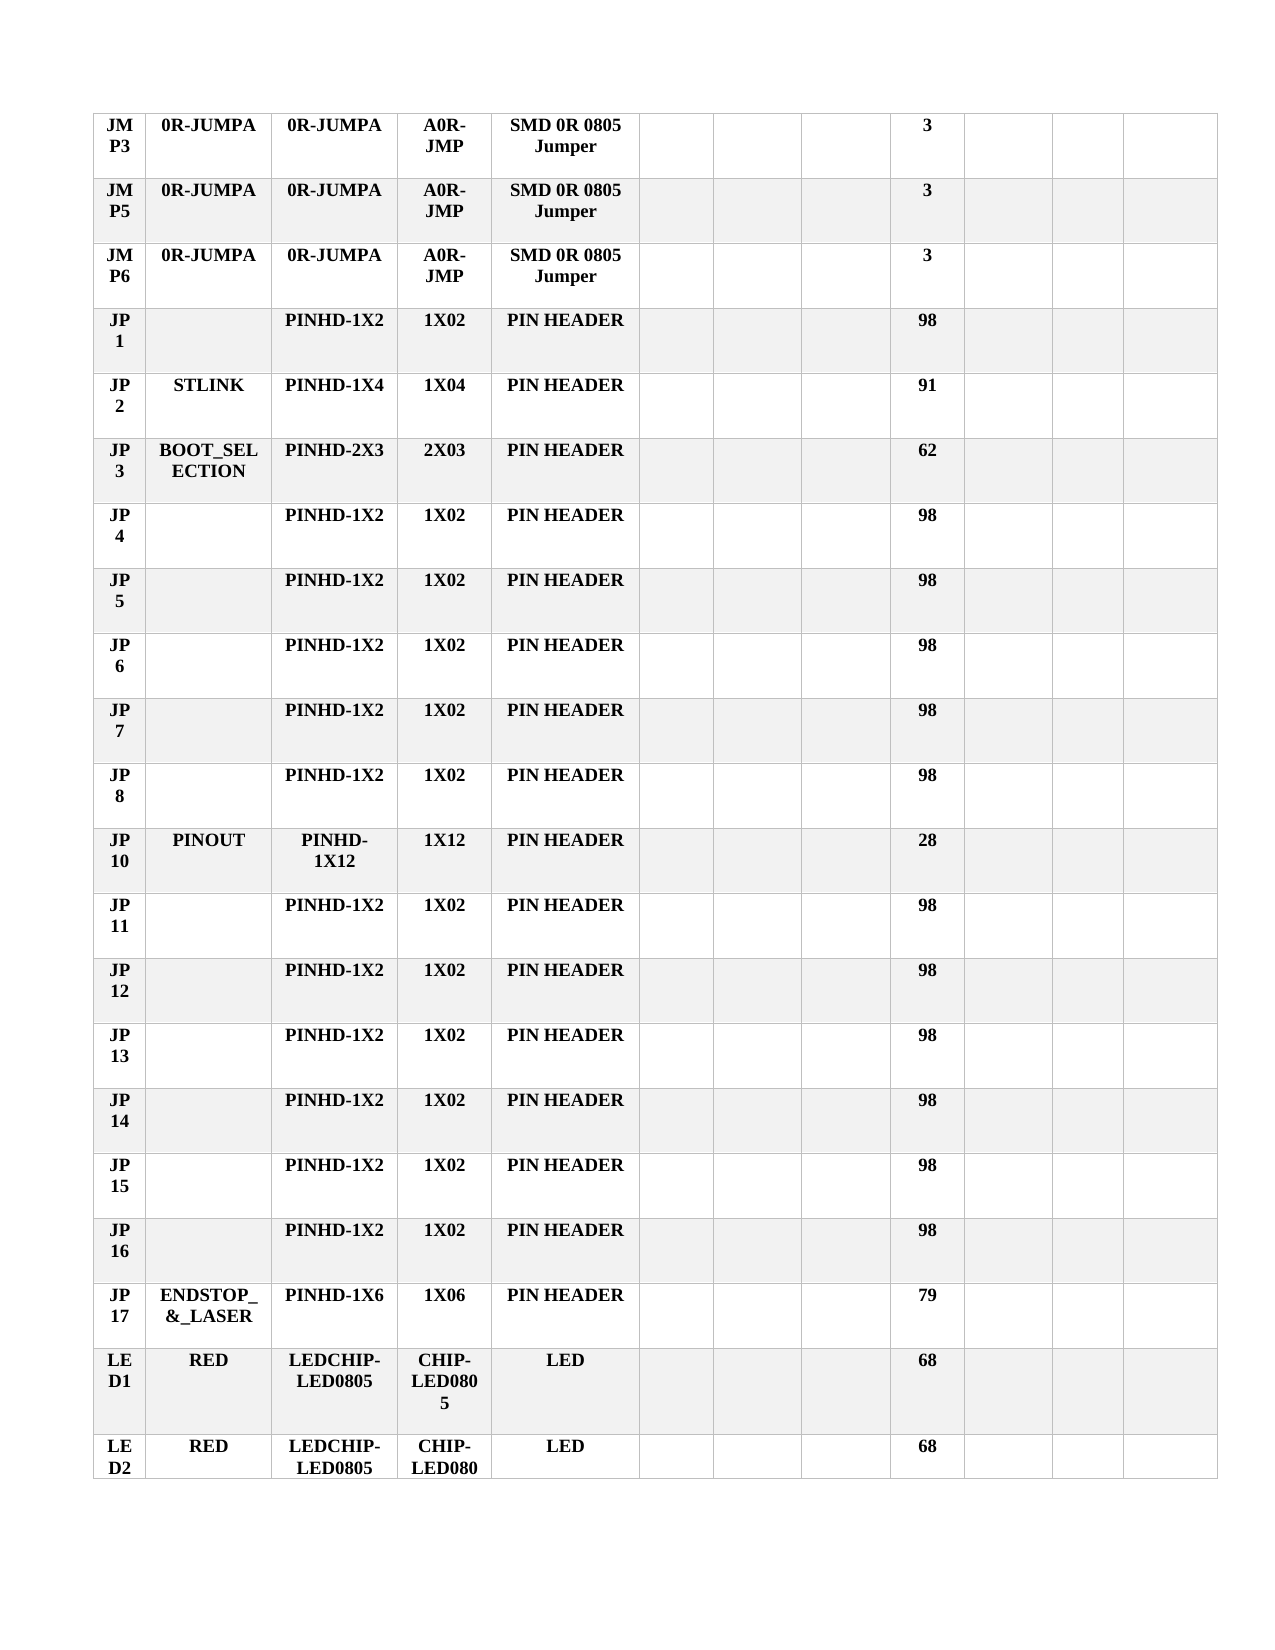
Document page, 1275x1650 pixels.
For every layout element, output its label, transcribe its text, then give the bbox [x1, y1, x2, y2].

table_cell CHIP-LED0805 [398, 1435, 491, 1478]
table_cell [965, 439, 1052, 502]
table_cell 79 [891, 1284, 964, 1347]
table_cell [714, 634, 801, 697]
table_cell [640, 244, 713, 307]
table_cell PIN HEADER [492, 569, 639, 632]
table_cell [965, 1349, 1052, 1434]
table_cell [640, 114, 713, 177]
table_cell PIN HEADER [492, 959, 639, 1022]
table_cell 28 [891, 829, 964, 892]
table_cell 1X02 [398, 699, 491, 762]
table_cell PIN HEADER [492, 1219, 639, 1282]
table_cell [802, 439, 890, 502]
table_cell [1124, 244, 1217, 307]
table_cell [640, 309, 713, 372]
table_cell PINHD-1X4 [272, 374, 397, 437]
table_cell PIN HEADER [492, 699, 639, 762]
table_cell 1X02 [398, 764, 491, 827]
table_cell [1124, 1349, 1217, 1434]
table_cell JP15 [94, 1154, 145, 1217]
table_cell [802, 374, 890, 437]
table_cell 1X06 [398, 1284, 491, 1347]
table_cell 0R-JUMPA [146, 114, 271, 177]
table_cell JP3 [94, 439, 145, 502]
table_cell 98 [891, 959, 964, 1022]
table_cell [146, 569, 271, 632]
table_cell [146, 1024, 271, 1087]
table_cell [965, 374, 1052, 437]
table_cell 3 [891, 114, 964, 177]
table_cell [802, 1219, 890, 1282]
table_cell BOOT_SELECTION [146, 439, 271, 502]
table_cell [714, 764, 801, 827]
table_cell [1053, 374, 1123, 437]
table_cell PIN HEADER [492, 1024, 639, 1087]
table_cell [146, 504, 271, 567]
table_cell 1X02 [398, 1024, 491, 1087]
table_cell 98 [891, 1219, 964, 1282]
table_cell JP14 [94, 1089, 145, 1152]
table_cell [714, 439, 801, 502]
table_cell PINHD-2X3 [272, 439, 397, 502]
table_cell 1X02 [398, 309, 491, 372]
table_cell [714, 244, 801, 307]
table_cell 98 [891, 504, 964, 567]
table_cell 68 [891, 1435, 964, 1478]
table_cell [1053, 439, 1123, 502]
table_cell [1124, 439, 1217, 502]
table_cell [1124, 1089, 1217, 1152]
table_cell JMP5 [94, 179, 145, 242]
table_cell [714, 1089, 801, 1152]
table_cell [1053, 959, 1123, 1022]
table_cell [1124, 634, 1217, 697]
table_cell LEDCHIP-LED0805 [272, 1349, 397, 1434]
table_cell [640, 634, 713, 697]
table_cell [965, 1435, 1052, 1478]
table_cell [640, 1024, 713, 1087]
table_cell [802, 1089, 890, 1152]
table_cell [1053, 634, 1123, 697]
table_cell 98 [891, 894, 964, 957]
table_cell [802, 114, 890, 177]
table_cell [1124, 1154, 1217, 1217]
table_cell 0R-JUMPA [146, 244, 271, 307]
table_cell SMD 0R 0805 Jumper [492, 114, 639, 177]
table_cell [802, 1435, 890, 1478]
table_cell [802, 829, 890, 892]
table_cell [1124, 699, 1217, 762]
table_cell [1124, 374, 1217, 437]
table_cell PINHD-1X2 [272, 309, 397, 372]
table_cell [146, 699, 271, 762]
table_cell PIN HEADER [492, 1154, 639, 1217]
table_cell [714, 569, 801, 632]
table_cell [714, 959, 801, 1022]
table_cell PIN HEADER [492, 504, 639, 567]
table_cell [714, 1435, 801, 1478]
table_cell [1053, 829, 1123, 892]
table_cell LED [492, 1435, 639, 1478]
table_cell [1124, 959, 1217, 1022]
table_cell [640, 439, 713, 502]
table_cell [640, 1219, 713, 1282]
table_cell PIN HEADER [492, 1089, 639, 1152]
table_cell [640, 1089, 713, 1152]
table_cell SMD 0R 0805 Jumper [492, 179, 639, 242]
table_cell PINHD-1X2 [272, 1024, 397, 1087]
table_cell JP10 [94, 829, 145, 892]
table_cell PIN HEADER [492, 829, 639, 892]
table_cell [1053, 114, 1123, 177]
table_cell JP17 [94, 1284, 145, 1347]
table_cell [802, 1349, 890, 1434]
table_cell JP7 [94, 699, 145, 762]
table_cell [640, 699, 713, 762]
table_cell [714, 1024, 801, 1087]
table_cell PIN HEADER [492, 439, 639, 502]
table_cell [1124, 1284, 1217, 1347]
table_cell LED1 [94, 1349, 145, 1434]
table_cell PIN HEADER [492, 374, 639, 437]
table_cell PINHD-1X6 [272, 1284, 397, 1347]
table_cell [965, 699, 1052, 762]
table_cell [146, 959, 271, 1022]
table_cell [1053, 1154, 1123, 1217]
table_cell PINHD-1X2 [272, 894, 397, 957]
table_cell [1053, 894, 1123, 957]
table_cell [802, 244, 890, 307]
table_cell [965, 309, 1052, 372]
table_cell [640, 1435, 713, 1478]
table_cell [965, 179, 1052, 242]
table_cell [146, 1154, 271, 1217]
table_cell PIN HEADER [492, 764, 639, 827]
table_cell 1X04 [398, 374, 491, 437]
table_cell PINHD-1X2 [272, 699, 397, 762]
table_cell [714, 309, 801, 372]
table_cell [965, 894, 1052, 957]
table_cell [640, 374, 713, 437]
table_cell [965, 764, 1052, 827]
table_cell [802, 634, 890, 697]
table_cell RED [146, 1349, 271, 1434]
table_cell [1053, 569, 1123, 632]
table_cell [640, 179, 713, 242]
table_cell 1X02 [398, 894, 491, 957]
table_cell [1124, 1024, 1217, 1087]
table_cell [965, 959, 1052, 1022]
table_cell LED2 [94, 1435, 145, 1478]
table_cell [1124, 764, 1217, 827]
table_cell A0R-JMP [398, 179, 491, 242]
table_cell [802, 309, 890, 372]
table_cell [1053, 764, 1123, 827]
table_cell 1X02 [398, 1219, 491, 1282]
table_cell CHIP-LED0805 [398, 1349, 491, 1434]
table_cell [714, 1219, 801, 1282]
table_cell [1053, 699, 1123, 762]
table_cell JP13 [94, 1024, 145, 1087]
table_cell [802, 699, 890, 762]
table_cell STLINK [146, 374, 271, 437]
table_cell PINOUT [146, 829, 271, 892]
table_cell PINHD-1X12 [272, 829, 397, 892]
table_cell A0R-JMP [398, 114, 491, 177]
table_cell 98 [891, 1154, 964, 1217]
table_cell [802, 764, 890, 827]
table_cell [1053, 1089, 1123, 1152]
table_cell [714, 374, 801, 437]
table_cell RED [146, 1435, 271, 1478]
table_cell [1124, 829, 1217, 892]
table_cell [714, 504, 801, 567]
table_cell 98 [891, 569, 964, 632]
table_cell [1053, 1219, 1123, 1282]
table_cell [802, 959, 890, 1022]
table_cell 98 [891, 699, 964, 762]
table_cell [146, 309, 271, 372]
table_cell [640, 894, 713, 957]
table_cell 91 [891, 374, 964, 437]
table_cell 0R-JUMPA [146, 179, 271, 242]
table_cell [965, 504, 1052, 567]
table_cell [965, 1154, 1052, 1217]
table_cell 2X03 [398, 439, 491, 502]
table_cell [146, 894, 271, 957]
table_cell JP11 [94, 894, 145, 957]
table_cell [1053, 1284, 1123, 1347]
table_cell A0R-JMP [398, 244, 491, 307]
table_cell 0R-JUMPA [272, 114, 397, 177]
table_cell JP12 [94, 959, 145, 1022]
table_cell 1X02 [398, 634, 491, 697]
table_cell [1053, 1349, 1123, 1434]
table_cell [965, 1219, 1052, 1282]
table_cell [1053, 244, 1123, 307]
table_cell PINHD-1X2 [272, 1089, 397, 1152]
table_cell [1124, 1435, 1217, 1478]
table_cell [714, 1349, 801, 1434]
table_cell [714, 114, 801, 177]
table_cell [1053, 309, 1123, 372]
table_cell [965, 244, 1052, 307]
table_cell [1124, 1219, 1217, 1282]
table_cell [640, 504, 713, 567]
table_cell [1124, 114, 1217, 177]
table_cell 3 [891, 244, 964, 307]
table_cell [714, 179, 801, 242]
table_cell [802, 894, 890, 957]
table_cell [714, 699, 801, 762]
table_cell [802, 1154, 890, 1217]
table_cell [802, 179, 890, 242]
table_cell [714, 1284, 801, 1347]
table_cell [965, 634, 1052, 697]
table_cell PINHD-1X2 [272, 504, 397, 567]
table_cell JP5 [94, 569, 145, 632]
table_cell [802, 504, 890, 567]
table_cell JP4 [94, 504, 145, 567]
table_cell [714, 894, 801, 957]
table_cell 1X02 [398, 959, 491, 1022]
table_cell [1124, 894, 1217, 957]
table_cell [965, 829, 1052, 892]
table_cell LED [492, 1349, 639, 1434]
table_cell [802, 1284, 890, 1347]
table_cell JP6 [94, 634, 145, 697]
table_cell 0R-JUMPA [272, 244, 397, 307]
table_cell PIN HEADER [492, 1284, 639, 1347]
table_cell PIN HEADER [492, 894, 639, 957]
table_cell SMD 0R 0805 Jumper [492, 244, 639, 307]
table_cell PINHD-1X2 [272, 764, 397, 827]
table_cell [1053, 1435, 1123, 1478]
table_cell [640, 1154, 713, 1217]
table_cell [640, 1349, 713, 1434]
table_cell [146, 1089, 271, 1152]
table_cell [640, 1284, 713, 1347]
table_cell 68 [891, 1349, 964, 1434]
table_cell [146, 764, 271, 827]
table_cell 1X02 [398, 1154, 491, 1217]
table_cell 98 [891, 1024, 964, 1087]
table_cell [640, 829, 713, 892]
table_cell [802, 569, 890, 632]
table_cell [146, 1219, 271, 1282]
table_cell [1053, 179, 1123, 242]
table_cell PINHD-1X2 [272, 959, 397, 1022]
table_cell ENDSTOP_&_LASER [146, 1284, 271, 1347]
table_cell [965, 569, 1052, 632]
table_cell [1124, 569, 1217, 632]
table_cell 98 [891, 764, 964, 827]
table_cell [802, 1024, 890, 1087]
table_cell 1X02 [398, 1089, 491, 1152]
table_cell PINHD-1X2 [272, 634, 397, 697]
table_cell 0R-JUMPA [272, 179, 397, 242]
table_cell PINHD-1X2 [272, 1219, 397, 1282]
table_cell [640, 569, 713, 632]
table_cell [714, 829, 801, 892]
table_cell [965, 1024, 1052, 1087]
table_cell 1X02 [398, 569, 491, 632]
table_cell 98 [891, 634, 964, 697]
table_cell [965, 1284, 1052, 1347]
table_cell PIN HEADER [492, 309, 639, 372]
table_cell [965, 1089, 1052, 1152]
table_cell [714, 1154, 801, 1217]
table_cell JP16 [94, 1219, 145, 1282]
table_cell 1X02 [398, 504, 491, 567]
table_cell [1053, 504, 1123, 567]
table_cell JP1 [94, 309, 145, 372]
table_cell LEDCHIP-LED0805 [272, 1435, 397, 1478]
table_cell [640, 764, 713, 827]
table_cell 62 [891, 439, 964, 502]
table_cell PIN HEADER [492, 634, 639, 697]
table_cell [1124, 309, 1217, 372]
table_cell JP8 [94, 764, 145, 827]
table_cell JMP6 [94, 244, 145, 307]
table_cell 3 [891, 179, 964, 242]
table_cell 1X12 [398, 829, 491, 892]
table_cell [1124, 504, 1217, 567]
table_cell JP2 [94, 374, 145, 437]
table_cell [1053, 1024, 1123, 1087]
table_cell [640, 959, 713, 1022]
table_cell JMP3 [94, 114, 145, 177]
table_cell [146, 634, 271, 697]
table_cell PINHD-1X2 [272, 569, 397, 632]
table_cell PINHD-1X2 [272, 1154, 397, 1217]
table_cell 98 [891, 1089, 964, 1152]
table_cell [1124, 179, 1217, 242]
table_cell [965, 114, 1052, 177]
table_cell 98 [891, 309, 964, 372]
